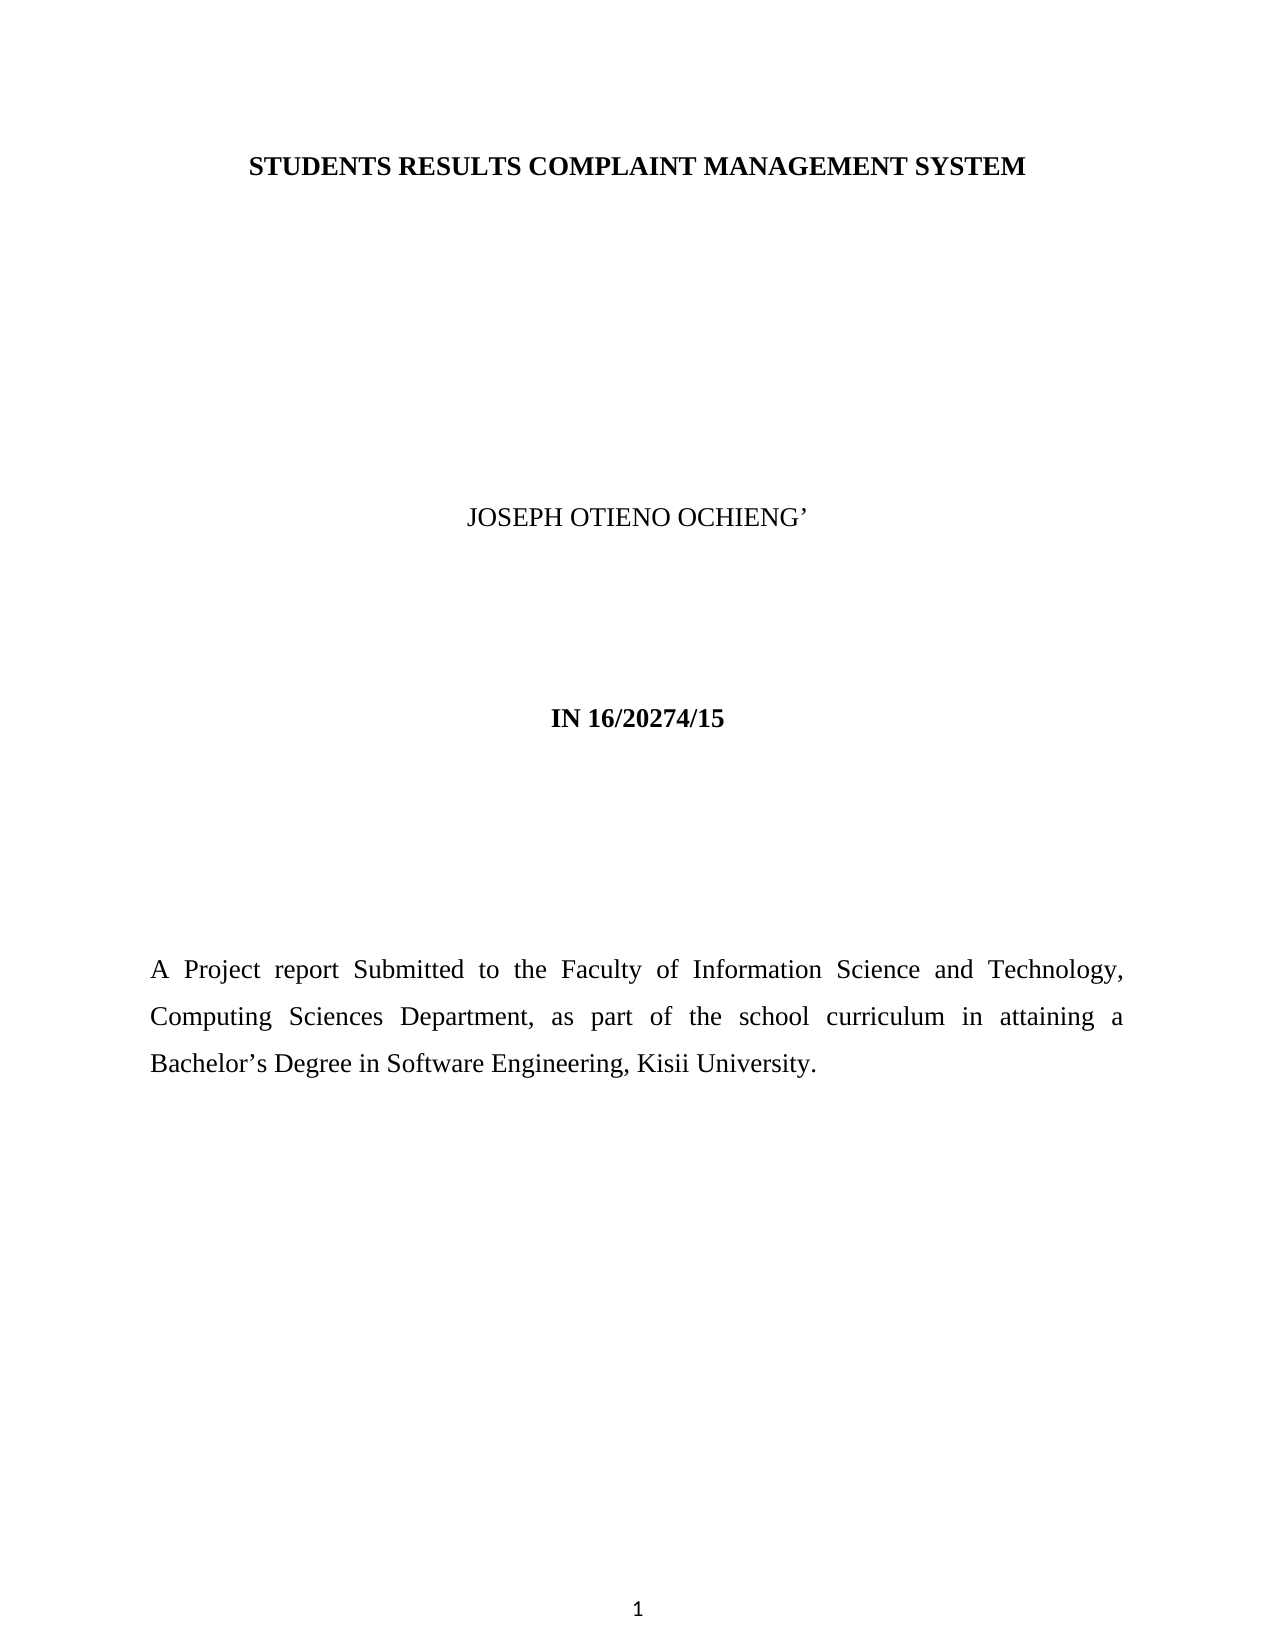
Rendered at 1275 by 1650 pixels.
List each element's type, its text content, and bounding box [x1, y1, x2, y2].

text STUDENTS RESULTS COMPLAINT MANAGEMENT SYSTEM [150, 150, 1125, 181]
text A Project report Submitted to the Faculty of Information Science and Technology, Computing Sciences Department, as part of the school curriculum in attaining a Bachelor’s Degree in Software Engineering, Kisii University. [150, 953, 1125, 1078]
text IN 16/20274/15 [150, 702, 1125, 733]
text JOSEPH OTIENO OCHIENG’ [150, 501, 1125, 533]
